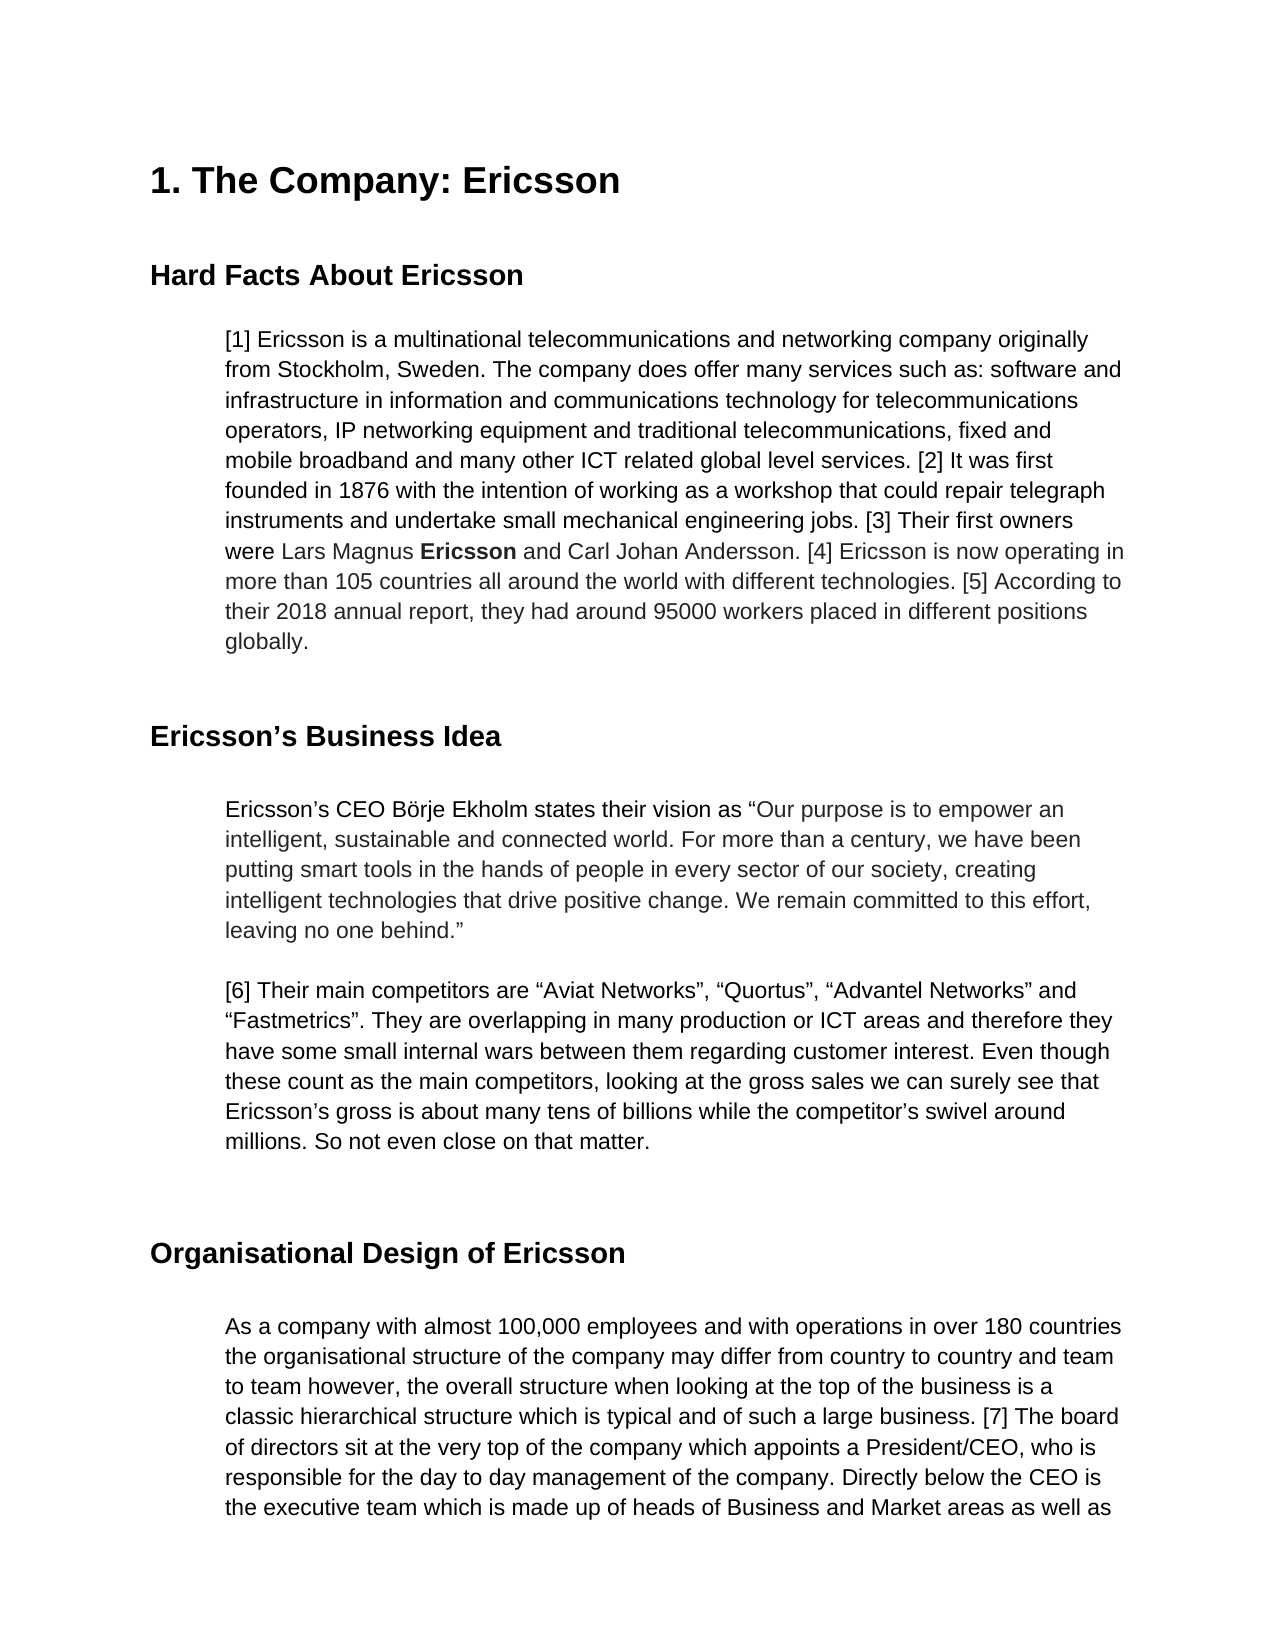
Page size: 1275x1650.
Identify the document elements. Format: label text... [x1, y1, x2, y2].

text Organisational Design of Ericsson [150, 1236, 1125, 1269]
text [6] Their main competitors are “Aviat Networks”, “Quortus”, “Advantel Networks” and “Fastmetrics”. They are overlapping in many production or ICT areas and therefore they have some small internal wars between them regarding customer interest. Even though these count as the main competitors, looking at the gross sales we can surely see that Ericsson’s gross is about many tens of billions while the competitor’s swivel around millions. So not even close on that matter. [225, 977, 1125, 1155]
text [1] Ericsson is a multinational telecommunications and networking company originally from Stockholm, Sweden. The company does offer many services such as: software and infrastructure in information and communications technology for telecommunications operators, IP networking equipment and traditional telecommunications, fixed and mobile broadband and many other ICT related global level services. [2] It was first founded in 1876 with the intention of working as a workshop that could repair telegraph instruments and undertake small mechanical engineering jobs. [3] Their first owners were Lars Magnus Ericsson and Carl Johan Andersson. [4] Ericsson is now operating in more than 105 countries all around the world with different technologies. [5] According to their 2018 annual report, they had around 95000 workers placed in different positions globally. [225, 326, 1125, 655]
text Hard Facts About Ericsson [150, 257, 1125, 291]
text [225, 1313, 1125, 1520]
text Ericsson’s CEO Börje Ekholm states their vision as “Our purpose is to empower an intelligent, sustainable and connected world. For more than a century, we have been putting smart tools in the hands of people in every sector of our society, creating intelligent technologies that drive positive change. We remain committed to this effort, leaving no one behind.” [225, 796, 1125, 943]
text Ericsson’s Business Idea [150, 719, 1125, 752]
text 1. The Company: Ericsson [150, 158, 1125, 201]
